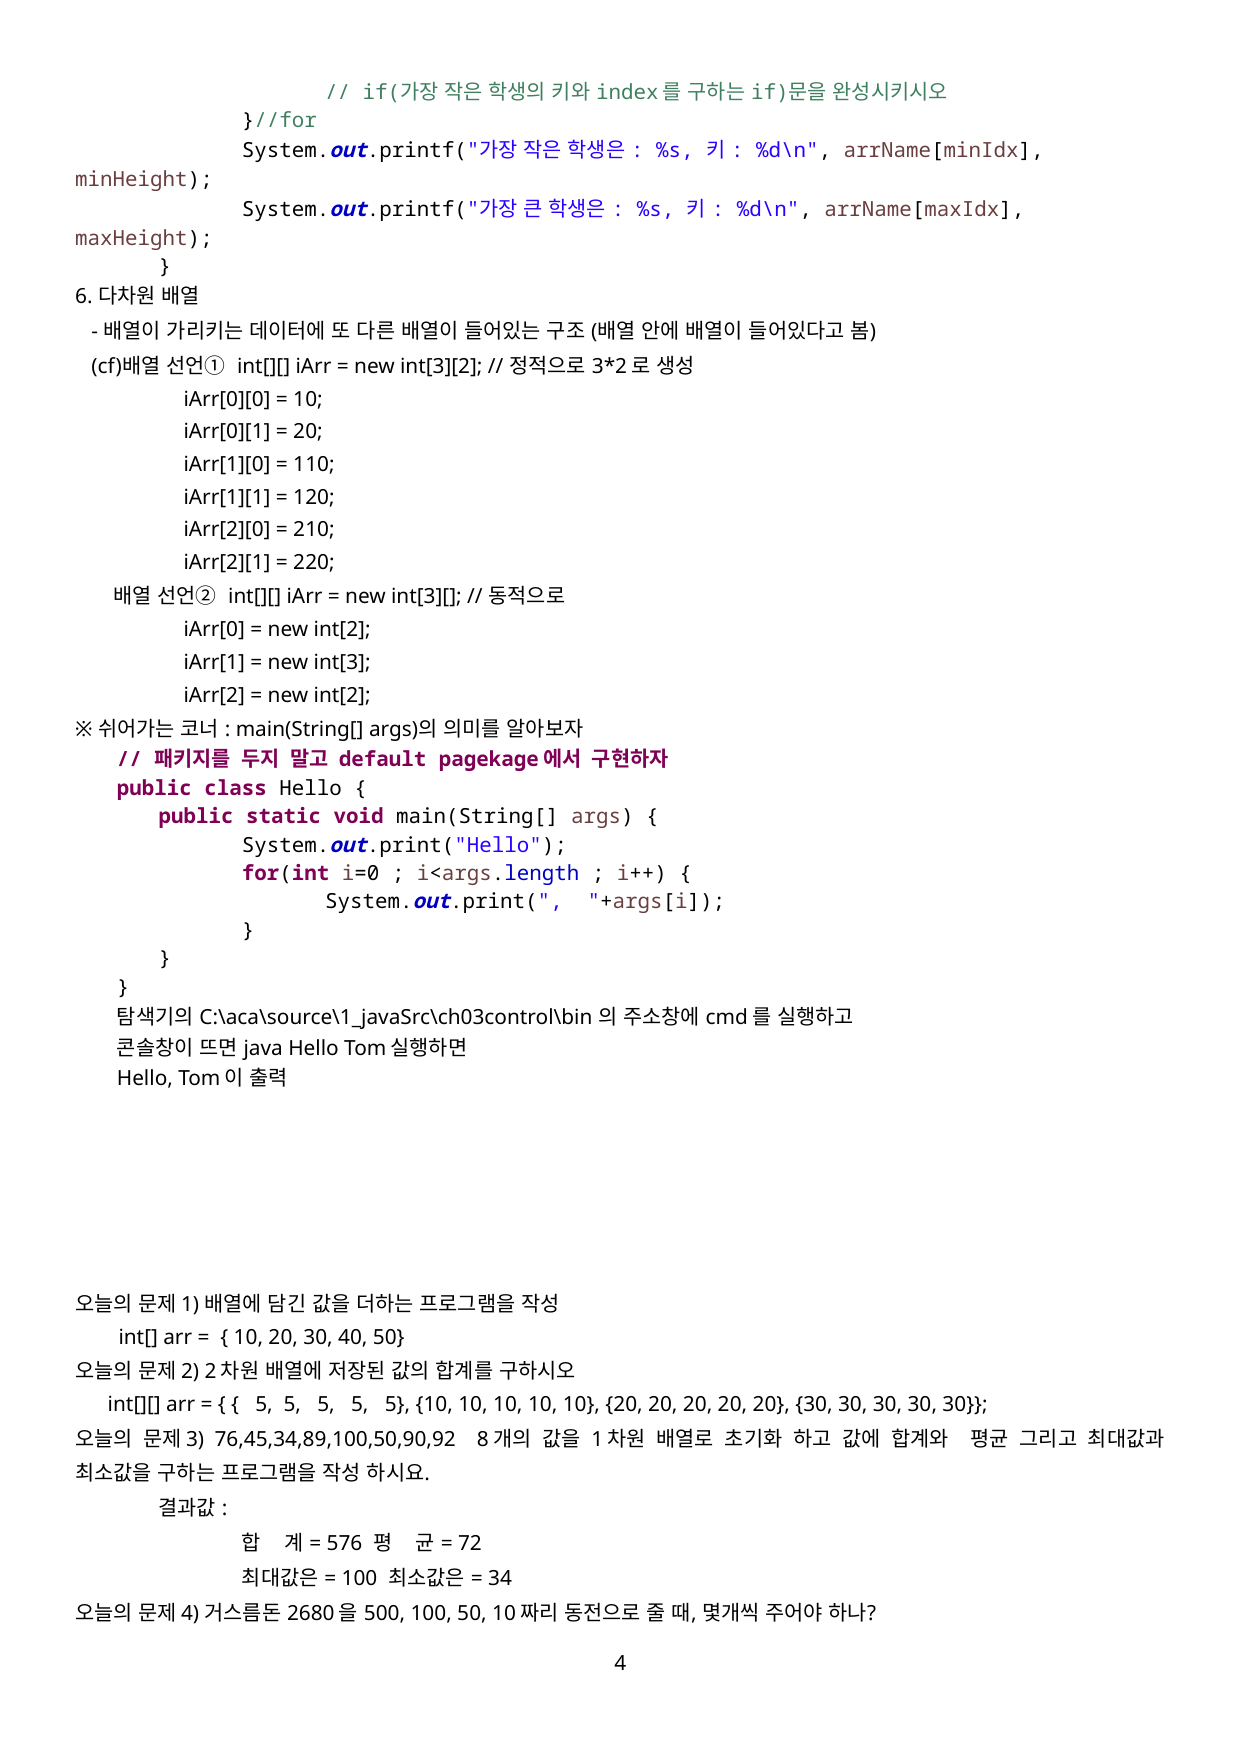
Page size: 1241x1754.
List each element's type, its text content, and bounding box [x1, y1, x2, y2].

text iArr[0][0] = 10; [75, 384, 1165, 412]
text }//for [75, 105, 1165, 134]
text 오늘의 문제3) 76,45,34,89,100,50,90,92 8개의 값을 1차원 배열로 초기화 하고 값에 합계와 평균 그리고 최대값과 최소값을 구하는 프로그램을 작성 하시요. [75, 1422, 1165, 1487]
text 오늘의 문제1) 배열에 담긴 값을 더하는 프로그램을 작성 [75, 1287, 1165, 1317]
text iArr[2][0] = 210; [75, 514, 1165, 543]
text 최대값은 = 100 최소값은 = 34 [75, 1561, 1165, 1591]
text public class Hello { [117, 773, 1165, 801]
text - 배열이 가리키는 데이터에 또 다른 배열이 들어있는 구조 (배열 안에 배열이 들어있다고 봄) [75, 314, 1165, 345]
text public static void main(String[] args) { [75, 801, 1165, 830]
text (cf)배열 선언① int[][] iArr = new int[3][2]; // 정적으로 3*2로 생성 [75, 349, 1165, 379]
text iArr[1][0] = 110; [75, 449, 1165, 478]
text System.out.print(", "+args[i]); [75, 887, 1165, 915]
text ※ 쉬어가는 코너 : main(String[] args)의 의미를 알아보자 [75, 712, 1165, 743]
text // 패키지를 두지 말고 default pagekage에서 구현하자 [117, 743, 1165, 773]
text 합 계 = 576 평 균 = 72 [75, 1526, 1165, 1556]
text for(int i=0 ; i<args.length ; i++) { [75, 858, 1165, 887]
text } [117, 972, 1165, 1000]
text int[] arr = { 10, 20, 30, 40, 50} [75, 1322, 1165, 1350]
text iArr[2] = new int[2]; [75, 680, 1165, 708]
text iArr[0][1] = 20; [75, 417, 1165, 445]
text 탐색기의 C:\aca\source\1_javaSrc\ch03control\bin 의 주소창에 cmd를 실행하고 [117, 1000, 1165, 1031]
text 오늘의 문제4) 거스름돈 2680을 500, 100, 50, 10짜리 동전으로 줄 때, 몇개씩 주어야 하나? [75, 1596, 1165, 1626]
text Hello, Tom이 출력 [117, 1061, 1165, 1091]
text 결과값 : [75, 1491, 1165, 1522]
text } [75, 251, 1165, 280]
text } [75, 915, 1165, 943]
text iArr[0] = new int[2]; [75, 614, 1165, 643]
text // if(가장 작은 학생의 키와 index를 구하는 if)문을 완성시키시오 [75, 75, 1165, 105]
text System.out.printf("가장 큰 학생은 : %s, 키 : %d\n", arrName[maxIdx], maxHeight); [75, 192, 1165, 251]
text 배열 선언② int[][] iArr = new int[3][]; // 동적으로 [75, 580, 1165, 610]
text System.out.print("Hello"); [75, 830, 1165, 858]
text 오늘의 문제2) 2차원 배열에 저장된 값의 합계를 구하시오 [75, 1354, 1165, 1385]
text System.out.printf("가장 작은 학생은 : %s, 키 : %d\n", arrName[minIdx], minHeight); [75, 134, 1165, 192]
text } [75, 943, 1165, 972]
text iArr[2][1] = 220; [75, 547, 1165, 576]
text 6. 다차원 배열 [75, 280, 1165, 310]
text iArr[1][1] = 120; [75, 482, 1165, 510]
text int[][] arr = { { 5, 5, 5, 5, 5}, {10, 10, 10, 10, 10}, {20, 20, 20, 20, 20}, {30, 30, 30, 30, 30}}; [75, 1389, 1165, 1418]
text iArr[1] = new int[3]; [75, 647, 1165, 676]
text 콘솔창이 뜨면 java Hello Tom실행하면 [117, 1031, 1165, 1061]
